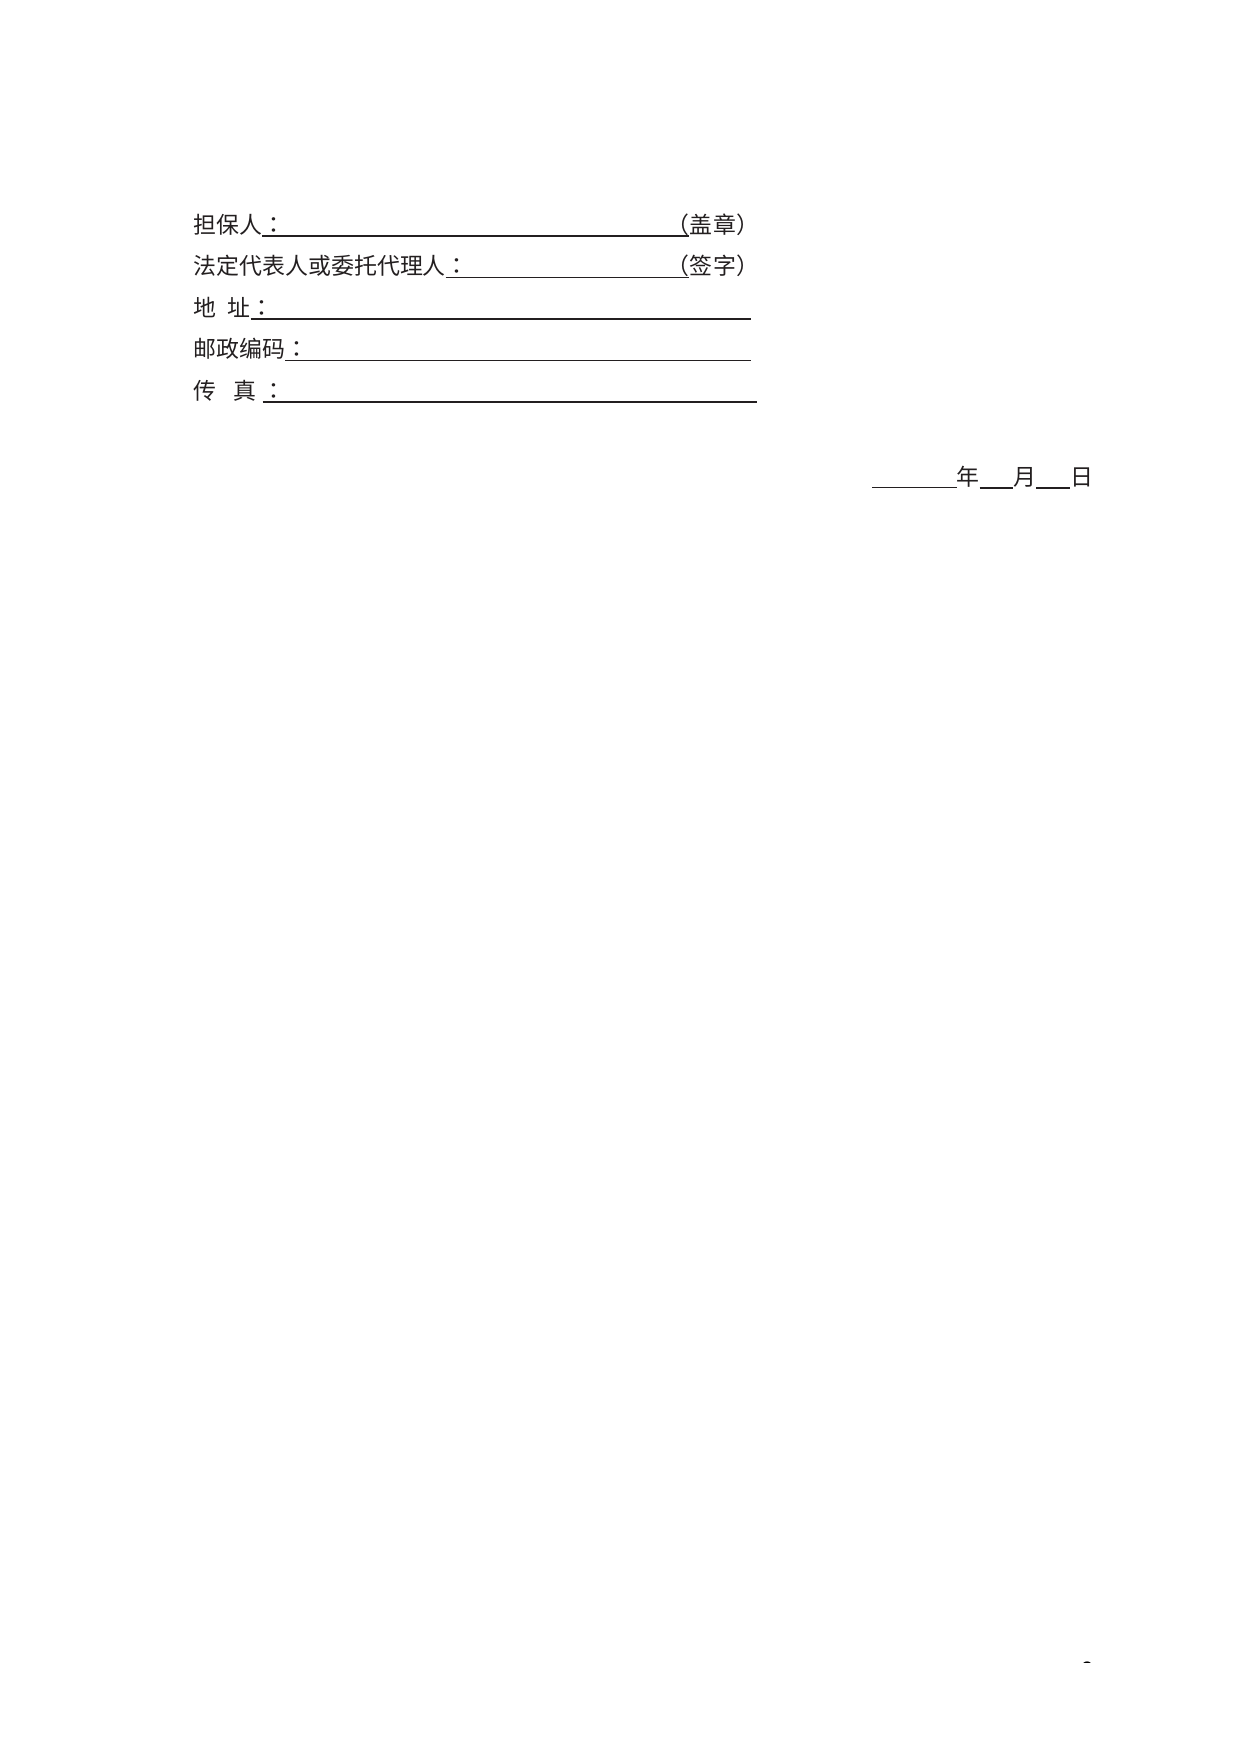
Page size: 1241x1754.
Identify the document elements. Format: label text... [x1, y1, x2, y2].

text 担保人： （盖章）法定代表人或委托代理人： （签字）地 址： 邮政编码： 传 真 ： [193, 209, 759, 406]
text 年 月 日 [175, 461, 1093, 492]
